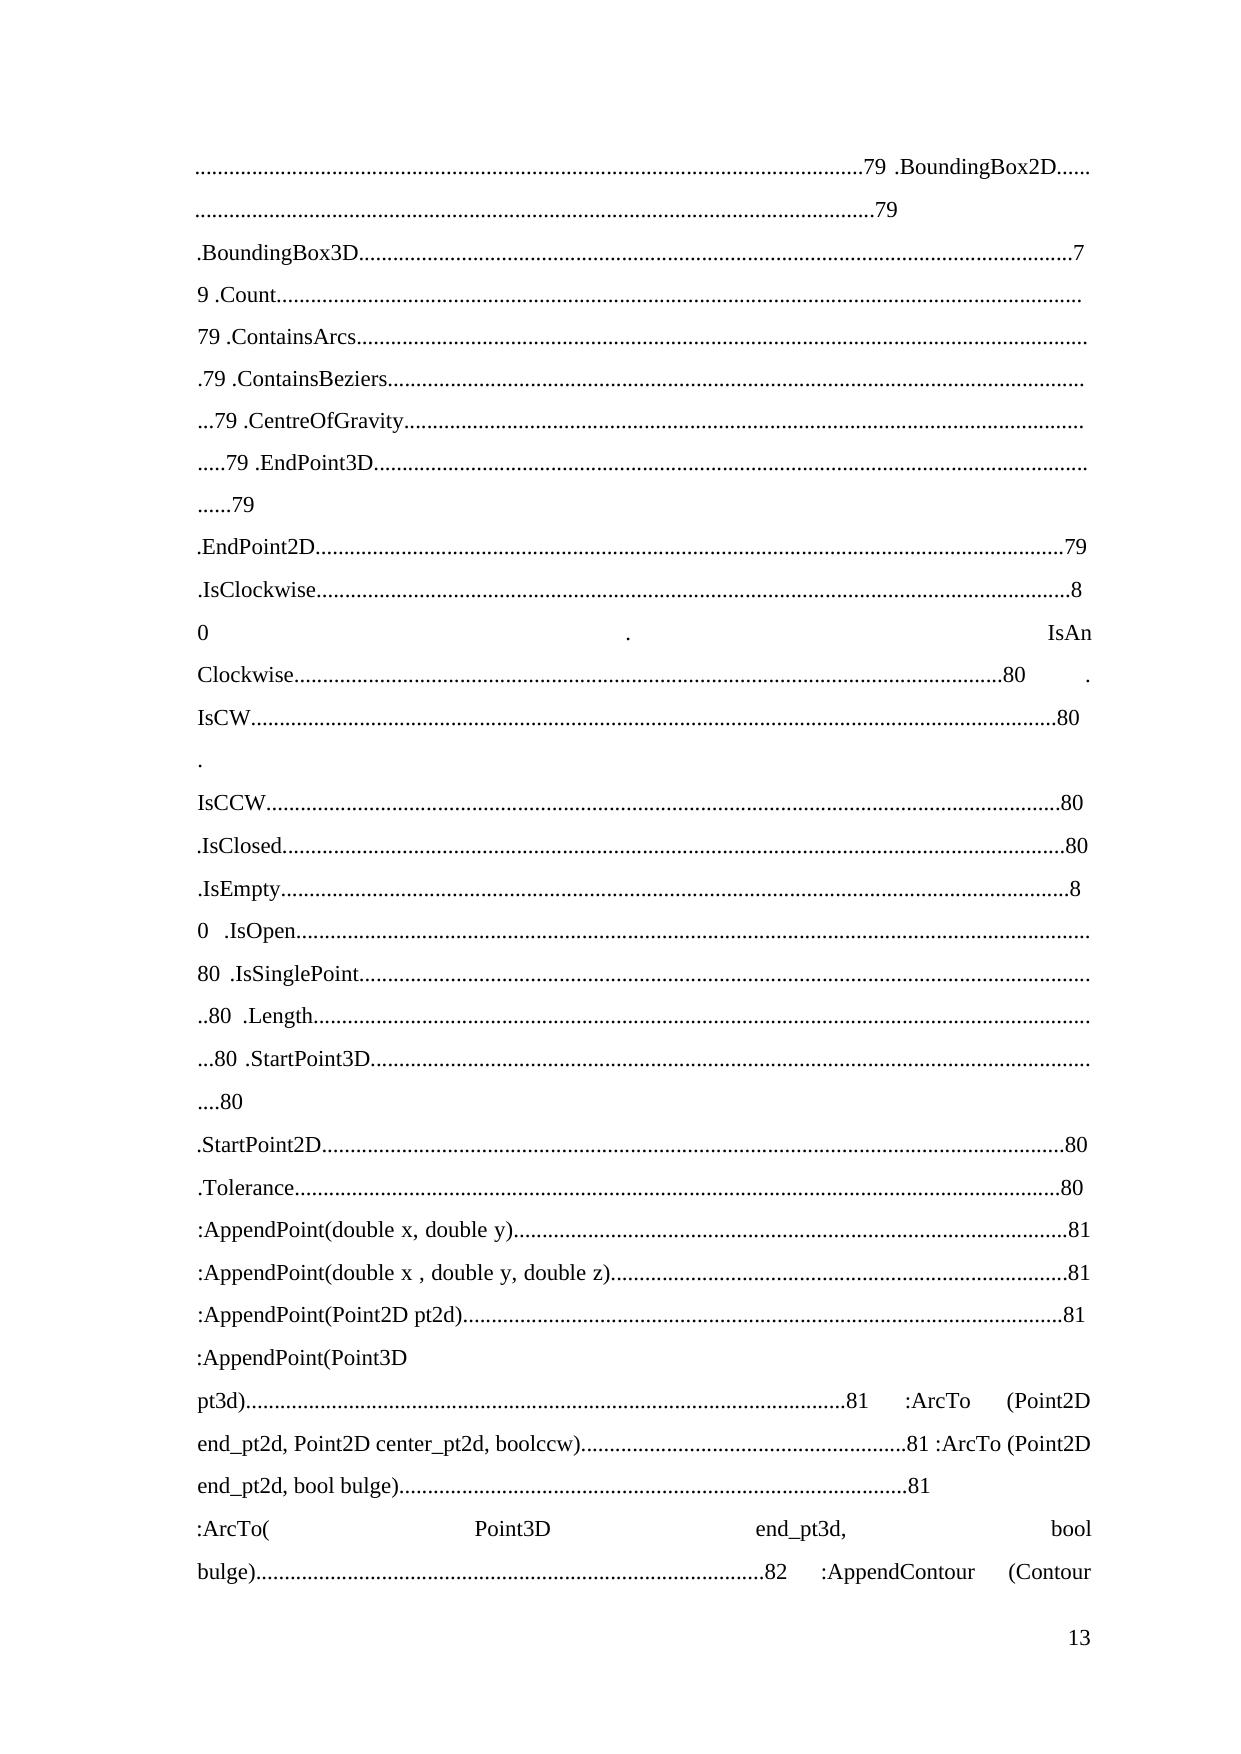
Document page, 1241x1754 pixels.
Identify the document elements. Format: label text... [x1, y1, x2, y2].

text .StartPoint2D..................................................................................................................................80 .Tolerance......................................................................................................................................80 :AppendPoint(double x, double y).................................................................................................81 :AppendPoint(double x , double y, double z)................................................................................81 :AppendPoint(Point2D pt2d).........................................................................................................81 [196, 1131, 1092, 1328]
text .BoundingBox3D.............................................................................................................................79 .Count.............................................................................................................................................79 .ContainsArcs.................................................................................................................................79 .ContainsBeziers.............................................................................................................................79 .CentreOfGravity............................................................................................................................79 .EndPoint3D...................................................................................................................................79 [196, 239, 1090, 518]
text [172, 153, 1092, 222]
text :AppendPoint(Point3D pt3d).........................................................................................................81 :ArcTo (Point2D end_pt2d, Point2D center_pt2d, boolccw).........................................................81 :ArcTo (Point2D end_pt2d, bool bulge).........................................................................................81 [196, 1344, 1092, 1499]
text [196, 1515, 1092, 1584]
text .EndPoint2D...................................................................................................................................79 .IsClockwise....................................................................................................................................80 . IsAn Clockwise............................................................................................................................80 . IsCW.............................................................................................................................................80 . IsCCW...........................................................................................................................................80 [196, 533, 1092, 815]
text .IsClosed.........................................................................................................................................80 .IsEmpty..........................................................................................................................................80 .IsOpen...........................................................................................................................................80 .IsSinglePoint..................................................................................................................................80 .Length...........................................................................................................................................80 .StartPoint3D..................................................................................................................................80 [196, 832, 1092, 1114]
